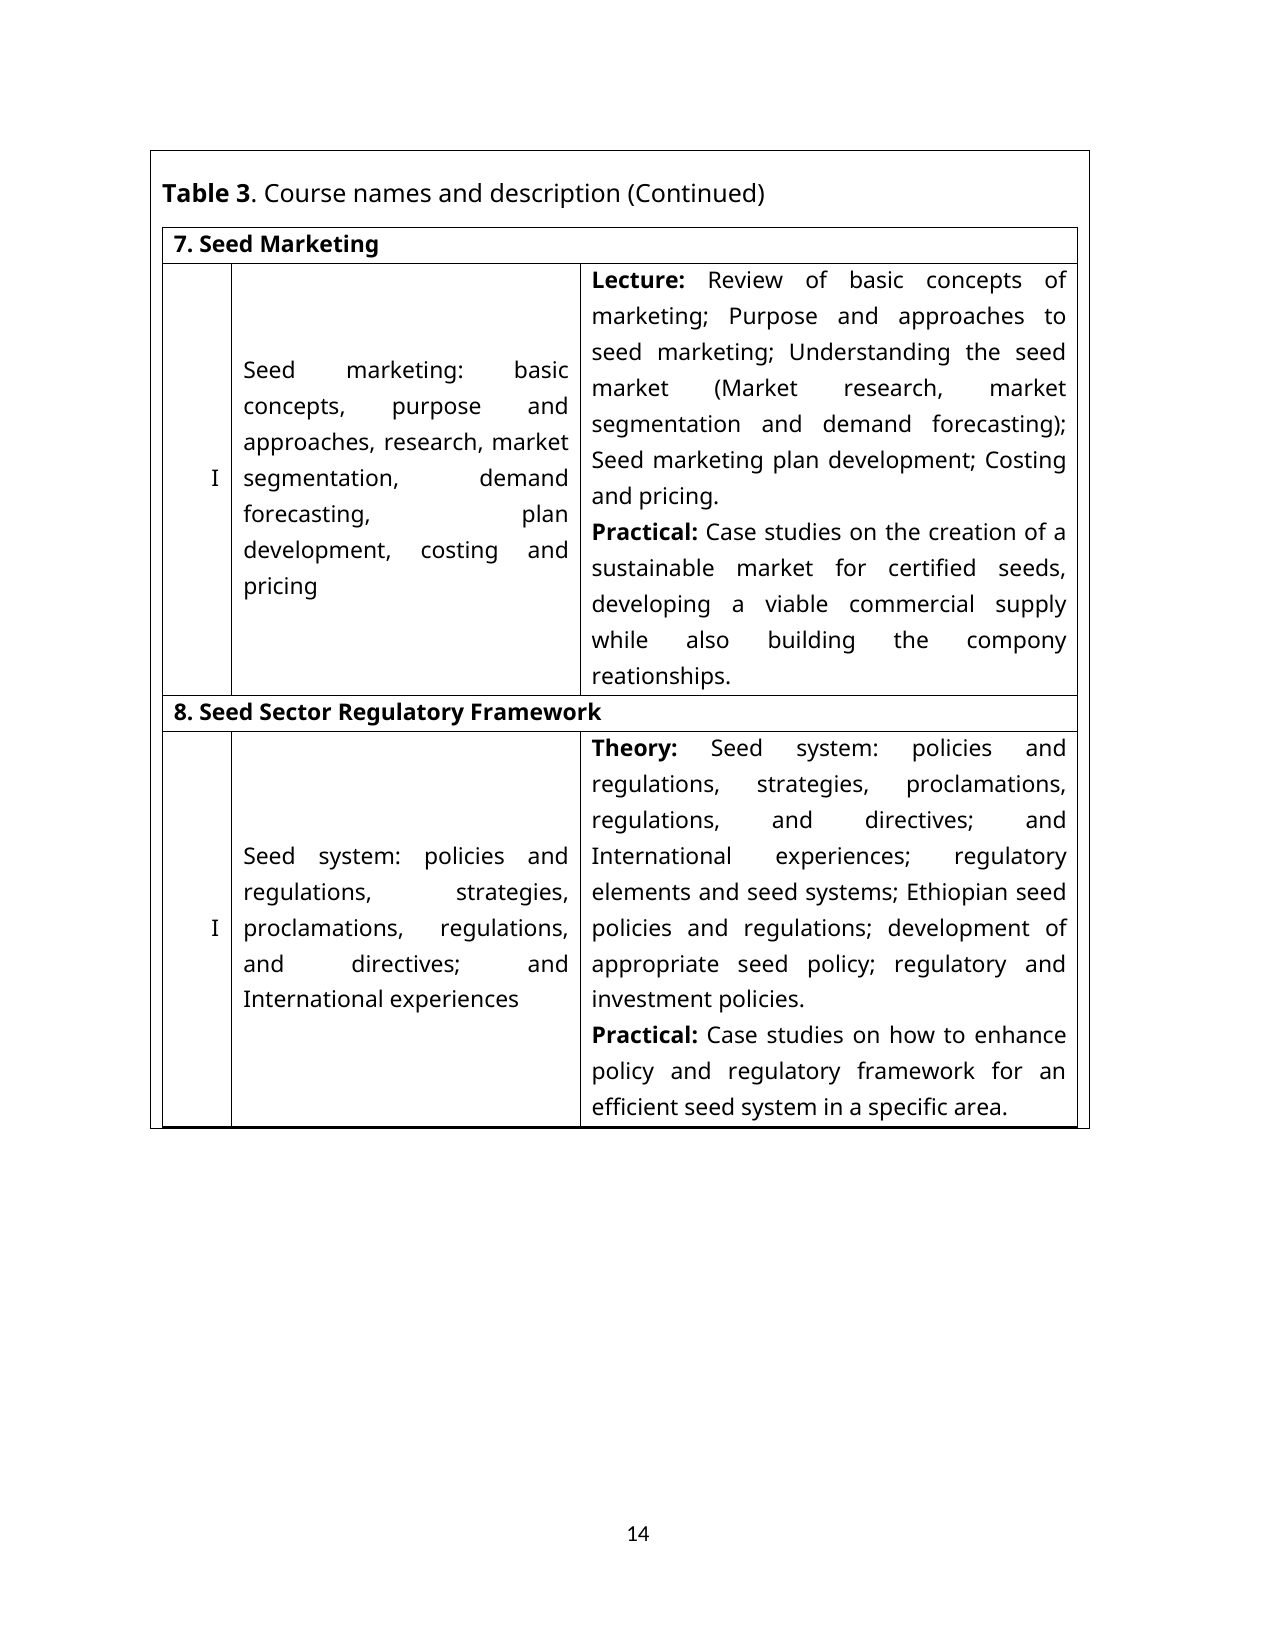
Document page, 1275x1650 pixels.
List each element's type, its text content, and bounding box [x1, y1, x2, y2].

table_header Table 3. Course names and description (Continued) [151, 151, 1089, 1127]
